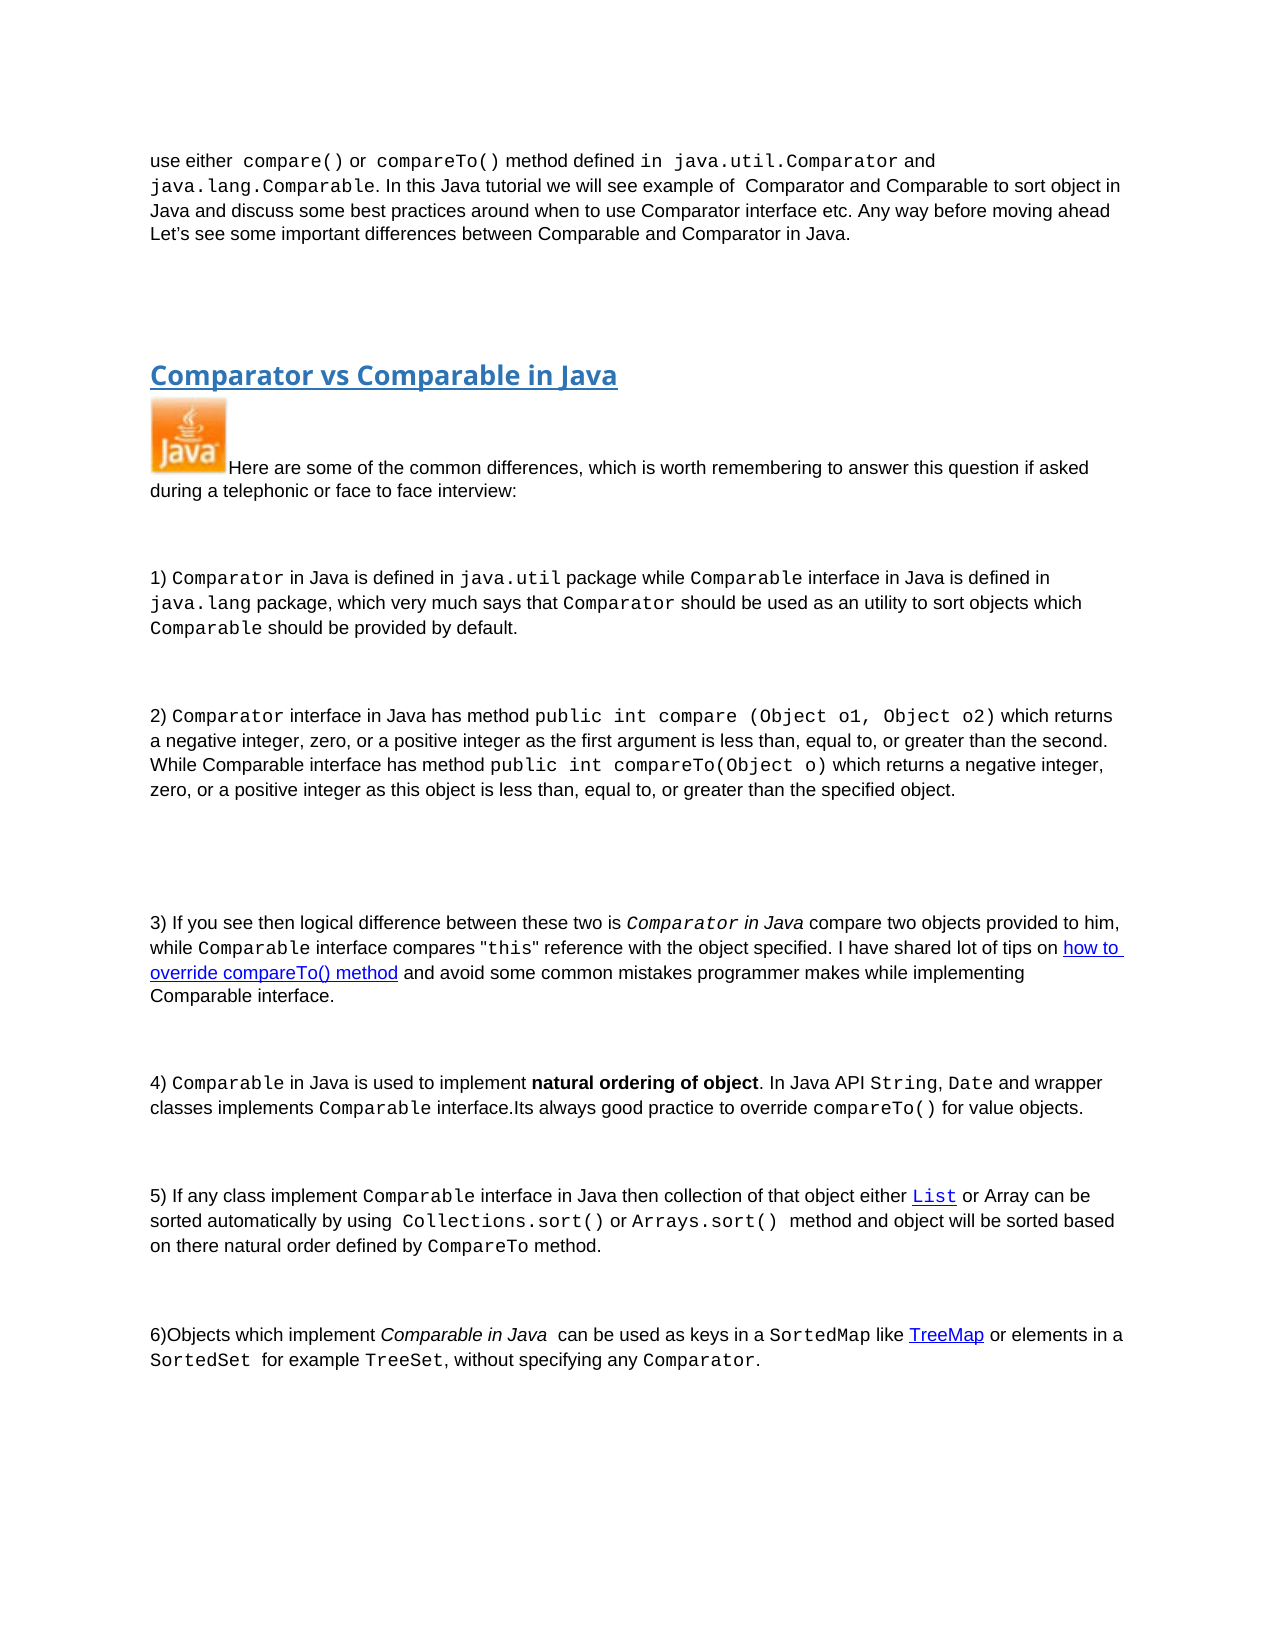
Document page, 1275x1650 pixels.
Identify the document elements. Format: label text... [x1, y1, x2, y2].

text 2) Comparator interface in Java has method public int compare (Object o1, Object o2) which returns a negative integer, zero, or a positive integer as the first argument is less than, equal to, or greater than the second. While Comparable interface has method public int compareTo(Object o) which returns a negative integer, zero, or a positive integer as this object is less than, equal to, or greater than the specified object. [150, 705, 1125, 800]
text 5) If any class implement Comparable interface in Java then collection of that object either List or Array can be sorted automatically by using Collections.sort() or Arrays.sort() method and object will be sorted based on there natural order defined by CompareTo method. [150, 1185, 1125, 1258]
text 6)Objects which implement Comparable in Java can be used as keys in a SortedMap like TreeMap or elements in a SortedSet for example TreeSet, without specifying any Comparator. [150, 1323, 1125, 1372]
subtitle Comparator vs Comparable in Java [150, 357, 1125, 393]
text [150, 150, 1125, 244]
picture [150, 396, 229, 475]
text 4) Comparable in Java is used to implement natural ordering of object. In Java API String, Date and wrapper classes implements Comparable interface.Its always good practice to override compareTo() for value objects. [150, 1072, 1125, 1120]
text Here are some of the common differences, which is worth remembering to answer this question if asked during a telephonic or face to face interview: [150, 396, 1125, 502]
text 3) If you see then logical difference between these two is Comparator in Java compare two objects provided to him, while Comparable interface compares "this" reference with the object specified. I have shared lot of tips on how to override compareTo() method and avoid some common mistakes programmer makes while implementing Comparable interface. [150, 912, 1125, 1007]
text 1) Comparator in Java is defined in java.util package while Comparable interface in Java is defined in java.lang package, which very much says that Comparator should be used as an utility to sort objects which Comparable should be provided by default. [150, 567, 1125, 640]
